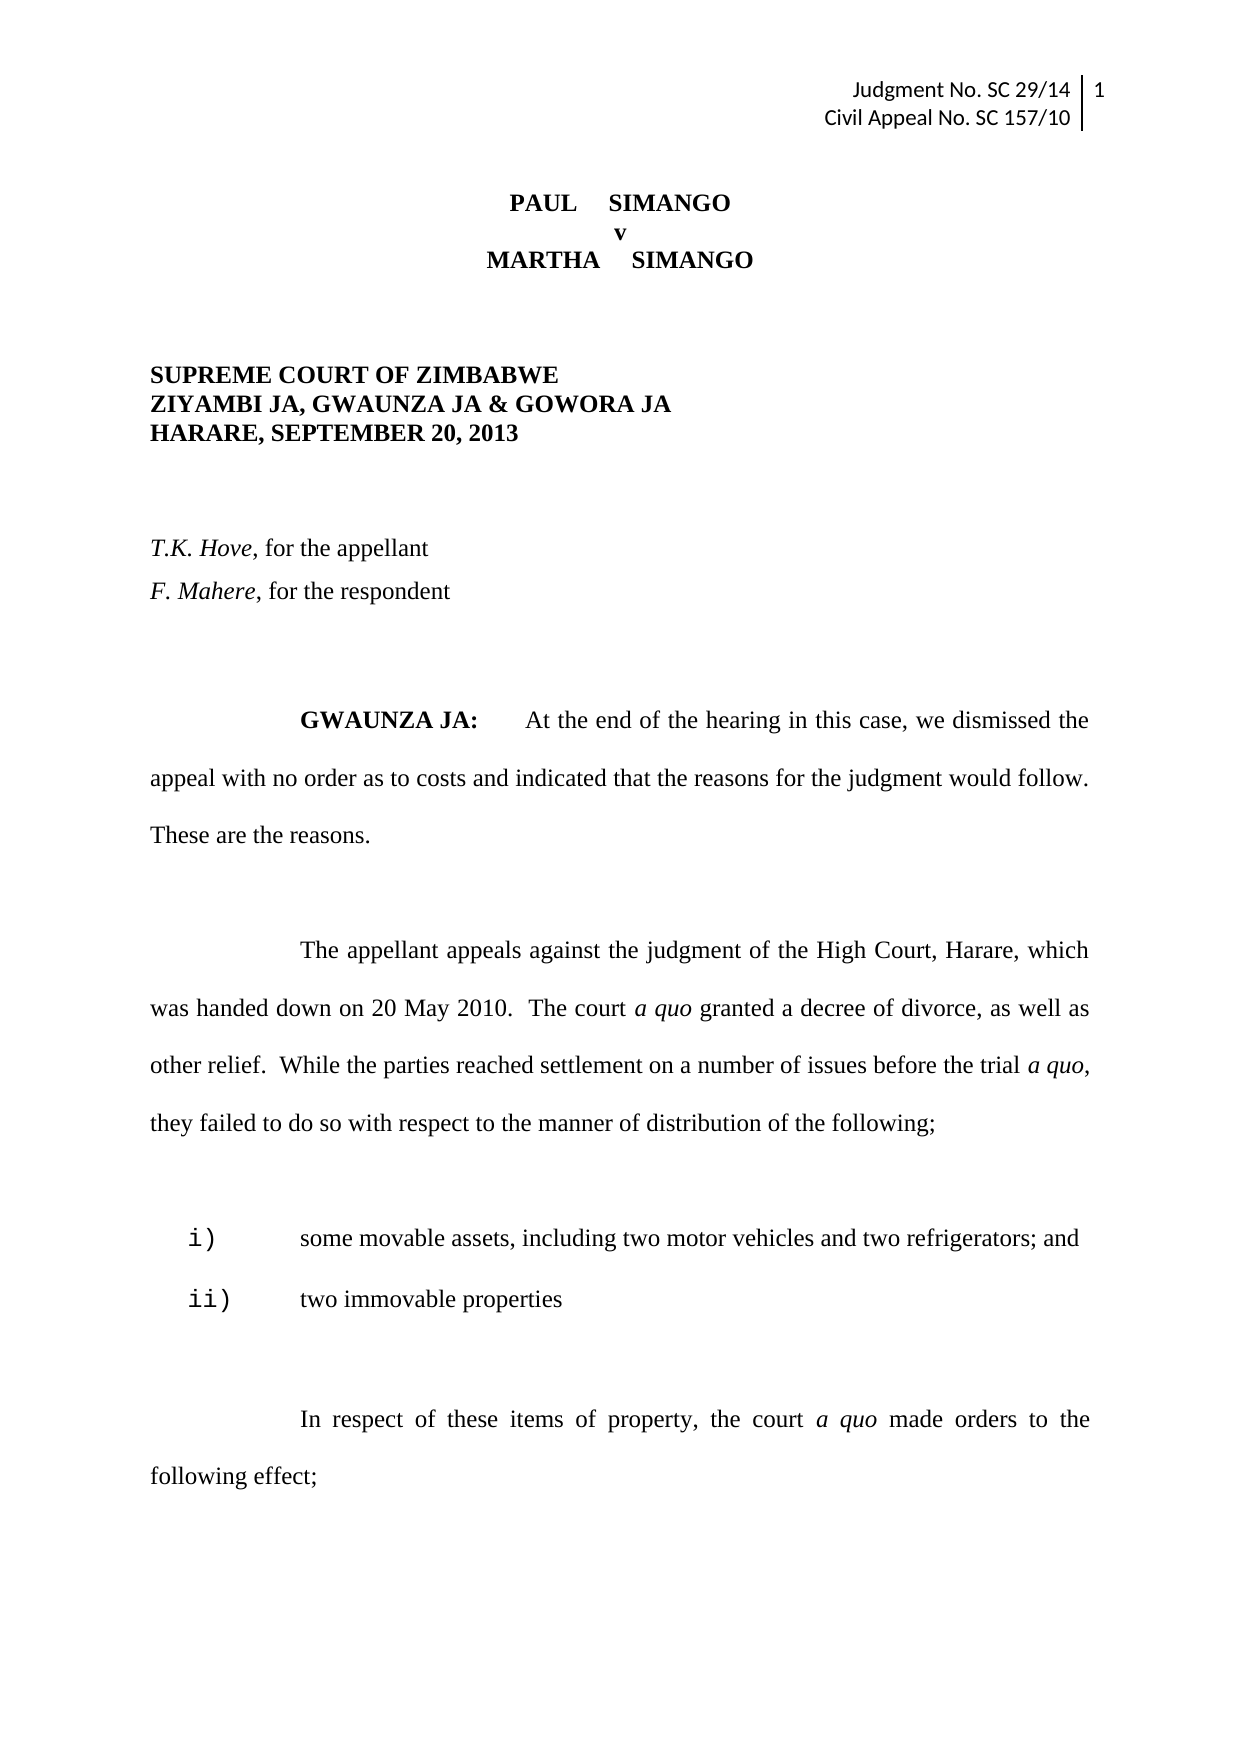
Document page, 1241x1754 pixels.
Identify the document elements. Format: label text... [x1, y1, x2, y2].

text ZIYAMBI JA, GWAUNZA JA & GOWORA JA [150, 389, 1090, 418]
text T.K. Hove, for the appellant [150, 533, 1090, 562]
text The appellant appeals against the judgment of the High Court, Harare, which was handed down on 20 May 2010. The court a quo granted a decree of divorce, as well as other relief. While the parties reached settlement on a number of issues before the trial a quo, they failed to do so with respect to the manner of distribution of the following; [150, 935, 1090, 1137]
list two immovable properties [187, 1284, 1090, 1315]
text In respect of these items of property, the court a quo made orders to the following effect; [150, 1404, 1090, 1490]
text F. Mahere, for the respondent [150, 576, 1090, 605]
text GWAUNZA JA: At the end of the hearing in this case, we dismissed the appeal with no order as to costs and indicated that the reasons for the judgment would follow. These are the reasons. [150, 705, 1090, 849]
text SUPREME COURT OF ZIMBABWE [150, 360, 1090, 389]
list some movable assets, including two motor vehicles and two refrigerators; and [187, 1223, 1090, 1254]
text PAUL SIMANGO [150, 188, 1090, 217]
text MARTHA SIMANGO [150, 245, 1090, 274]
text HARARE, SEPTEMBER 20, 2013 [150, 418, 1090, 447]
text v [150, 217, 1090, 245]
